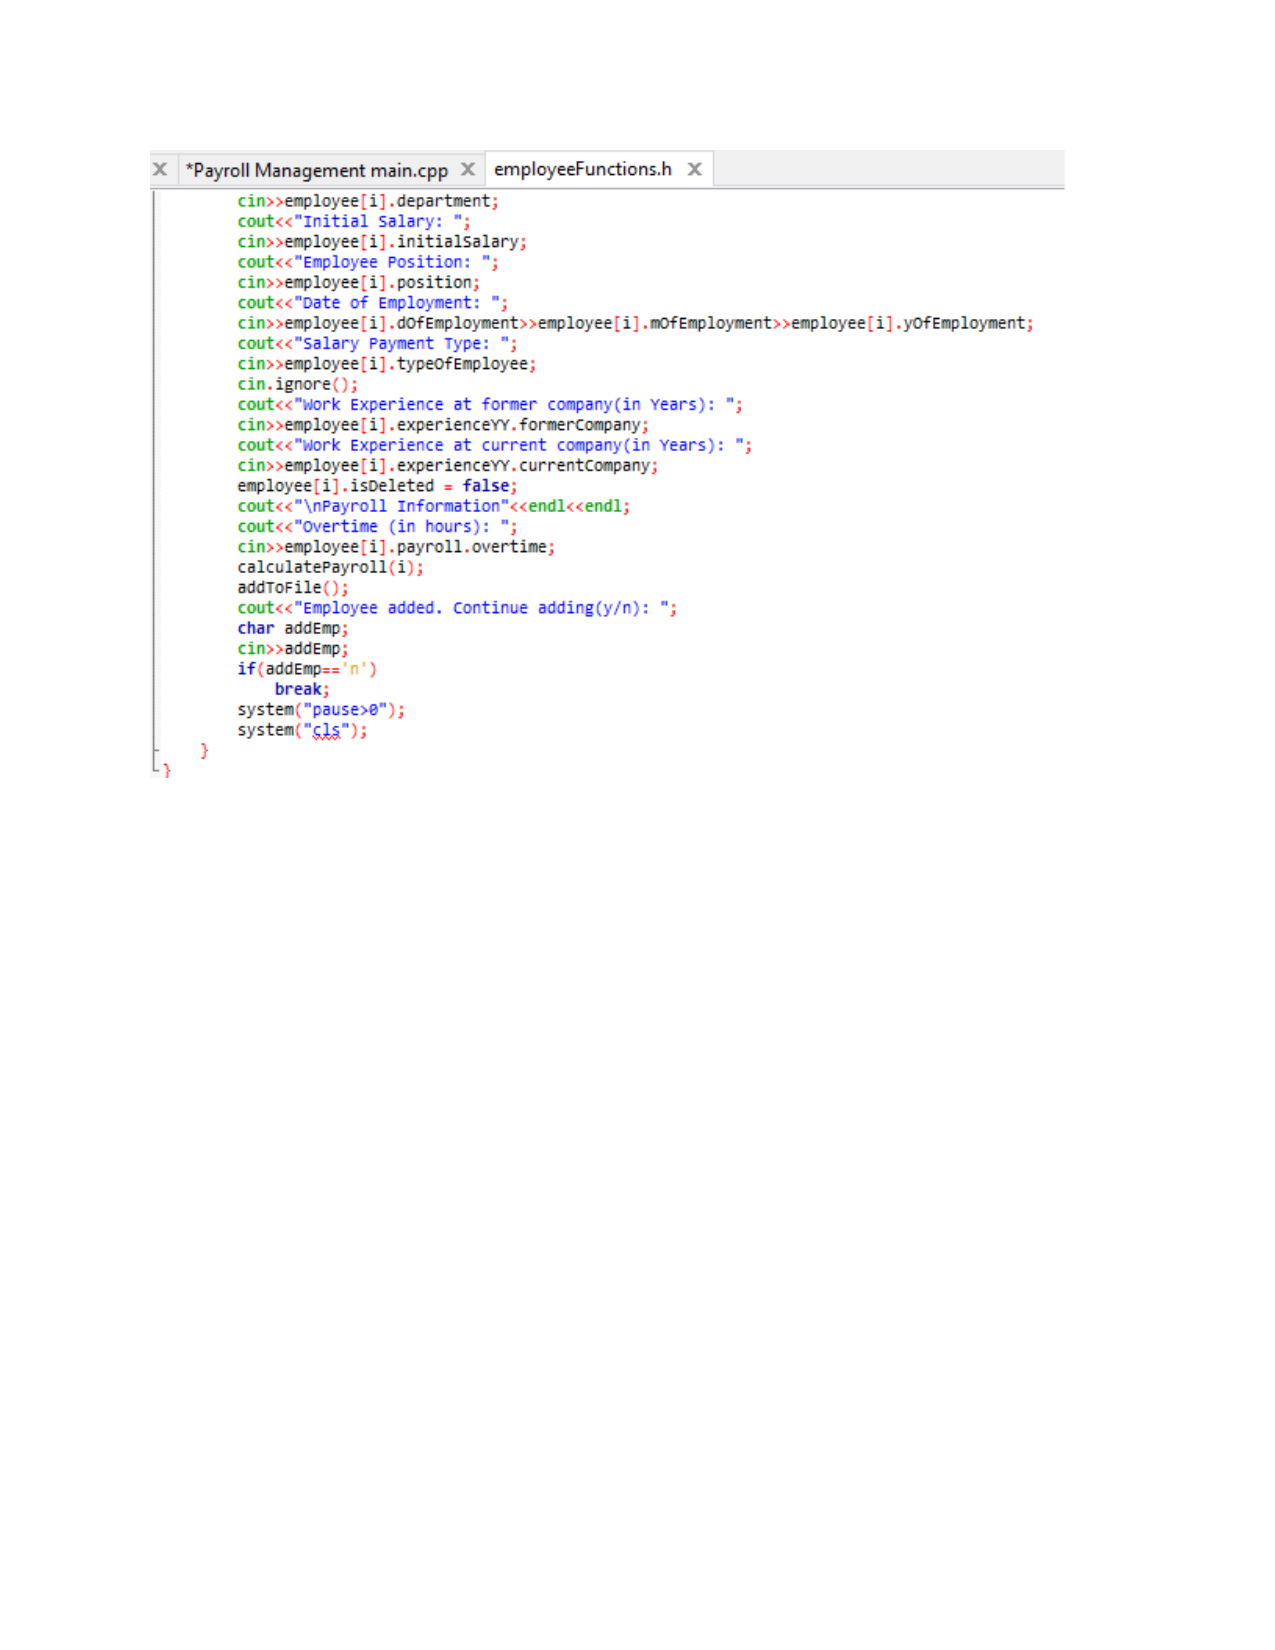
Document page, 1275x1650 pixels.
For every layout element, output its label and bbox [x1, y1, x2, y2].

picture [150, 150, 1065, 778]
